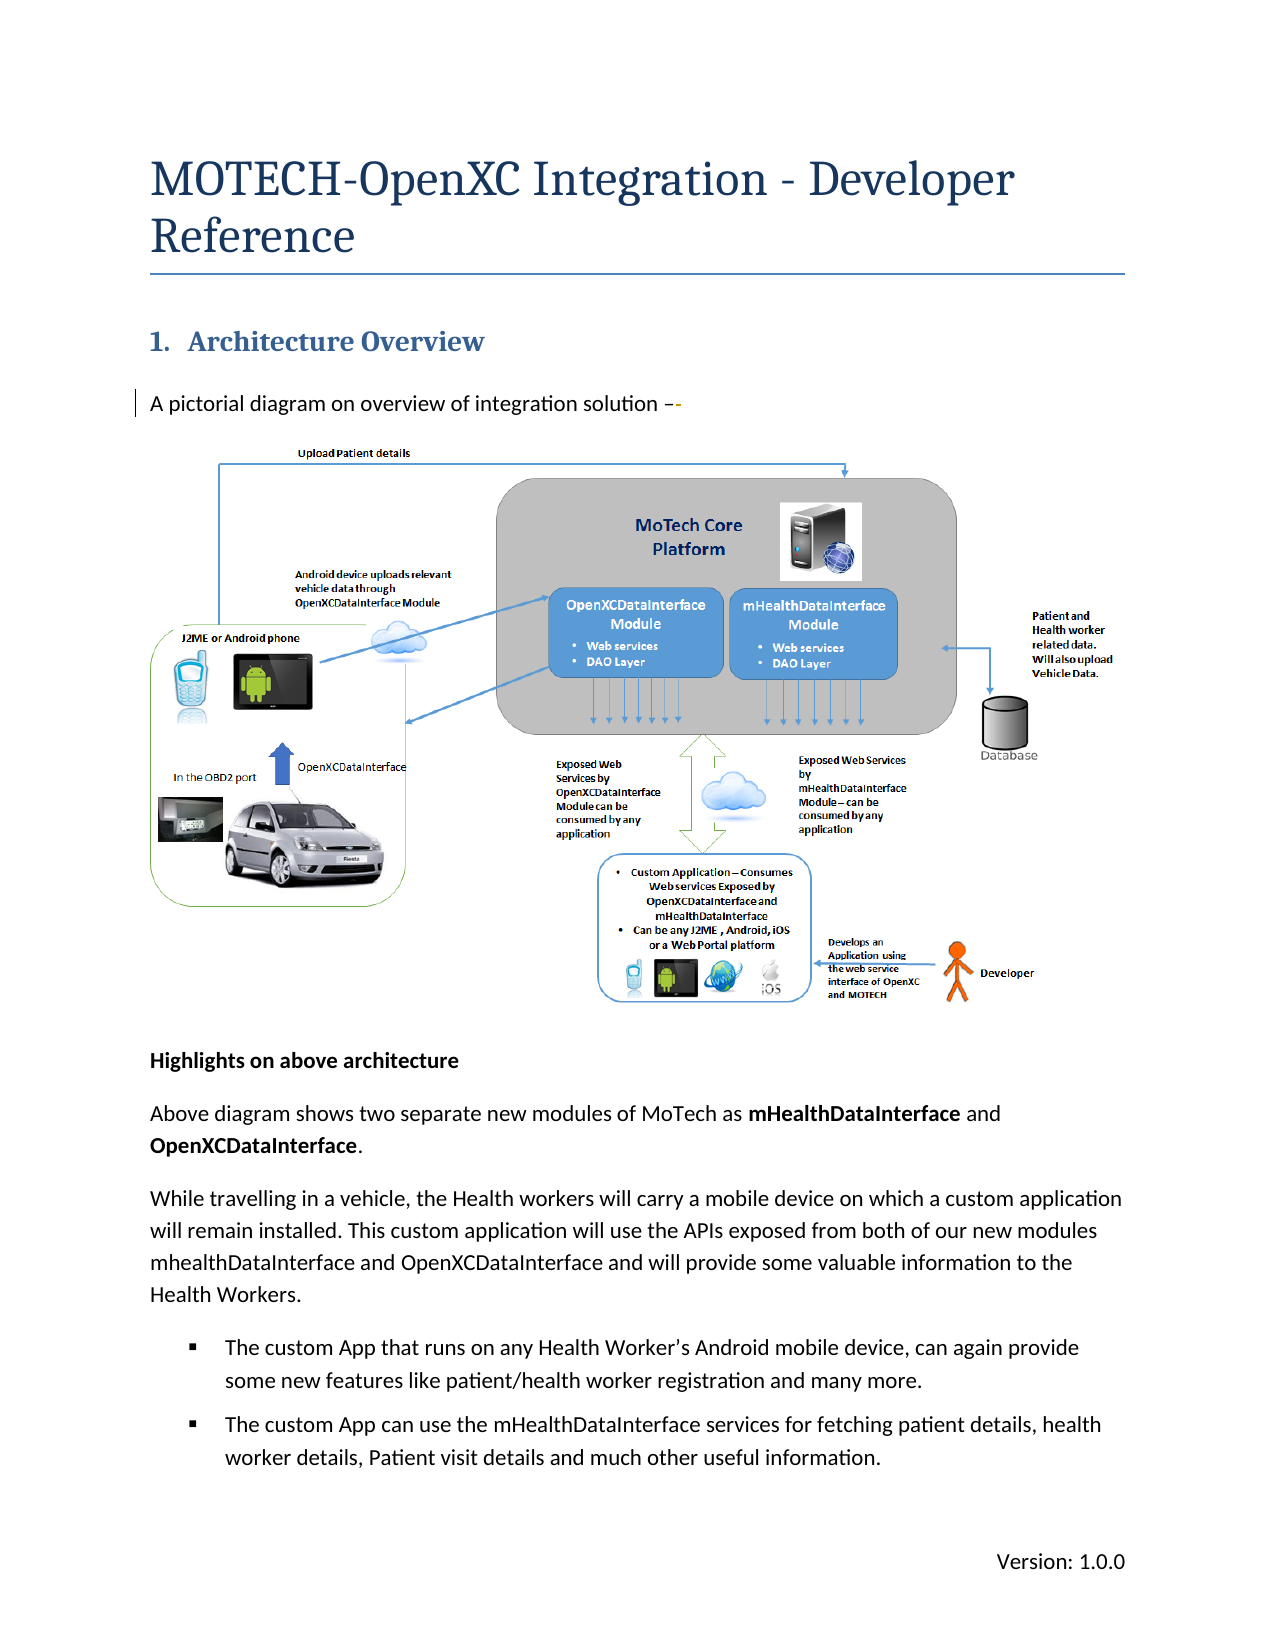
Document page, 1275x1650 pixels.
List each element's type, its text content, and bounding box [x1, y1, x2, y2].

text Above diagram shows two separate new modules of MoTech as mHealthDataInterface and OpenXCDataInterface. [150, 1099, 1125, 1159]
list The custom App can use the mHealthDataInterface services for fetching patient details, health worker details, Patient visit details and much other useful information. [187, 1410, 1125, 1471]
subtitle Architecture Overview [150, 325, 1125, 359]
text Highlights on above architecture [150, 1046, 1125, 1074]
title MOTECH-OpenXC Integration - Developer Reference [150, 150, 1125, 273]
text A pictorial diagram on overview of integration solution – [150, 389, 1125, 417]
text While travelling in a vehicle, the Health workers will carry a mobile device on which a custom application will remain installed. This custom application will use the APIs exposed from both of our new modules mhealthDataInterface and OpenXCDataInterface and will provide some valuable information to the Health Workers. [150, 1184, 1125, 1308]
picture [150, 442, 1124, 1021]
list The custom App that runs on any Health Worker’s Android mobile device, can again provide some new features like patient/health worker registration and many more. [187, 1333, 1125, 1394]
